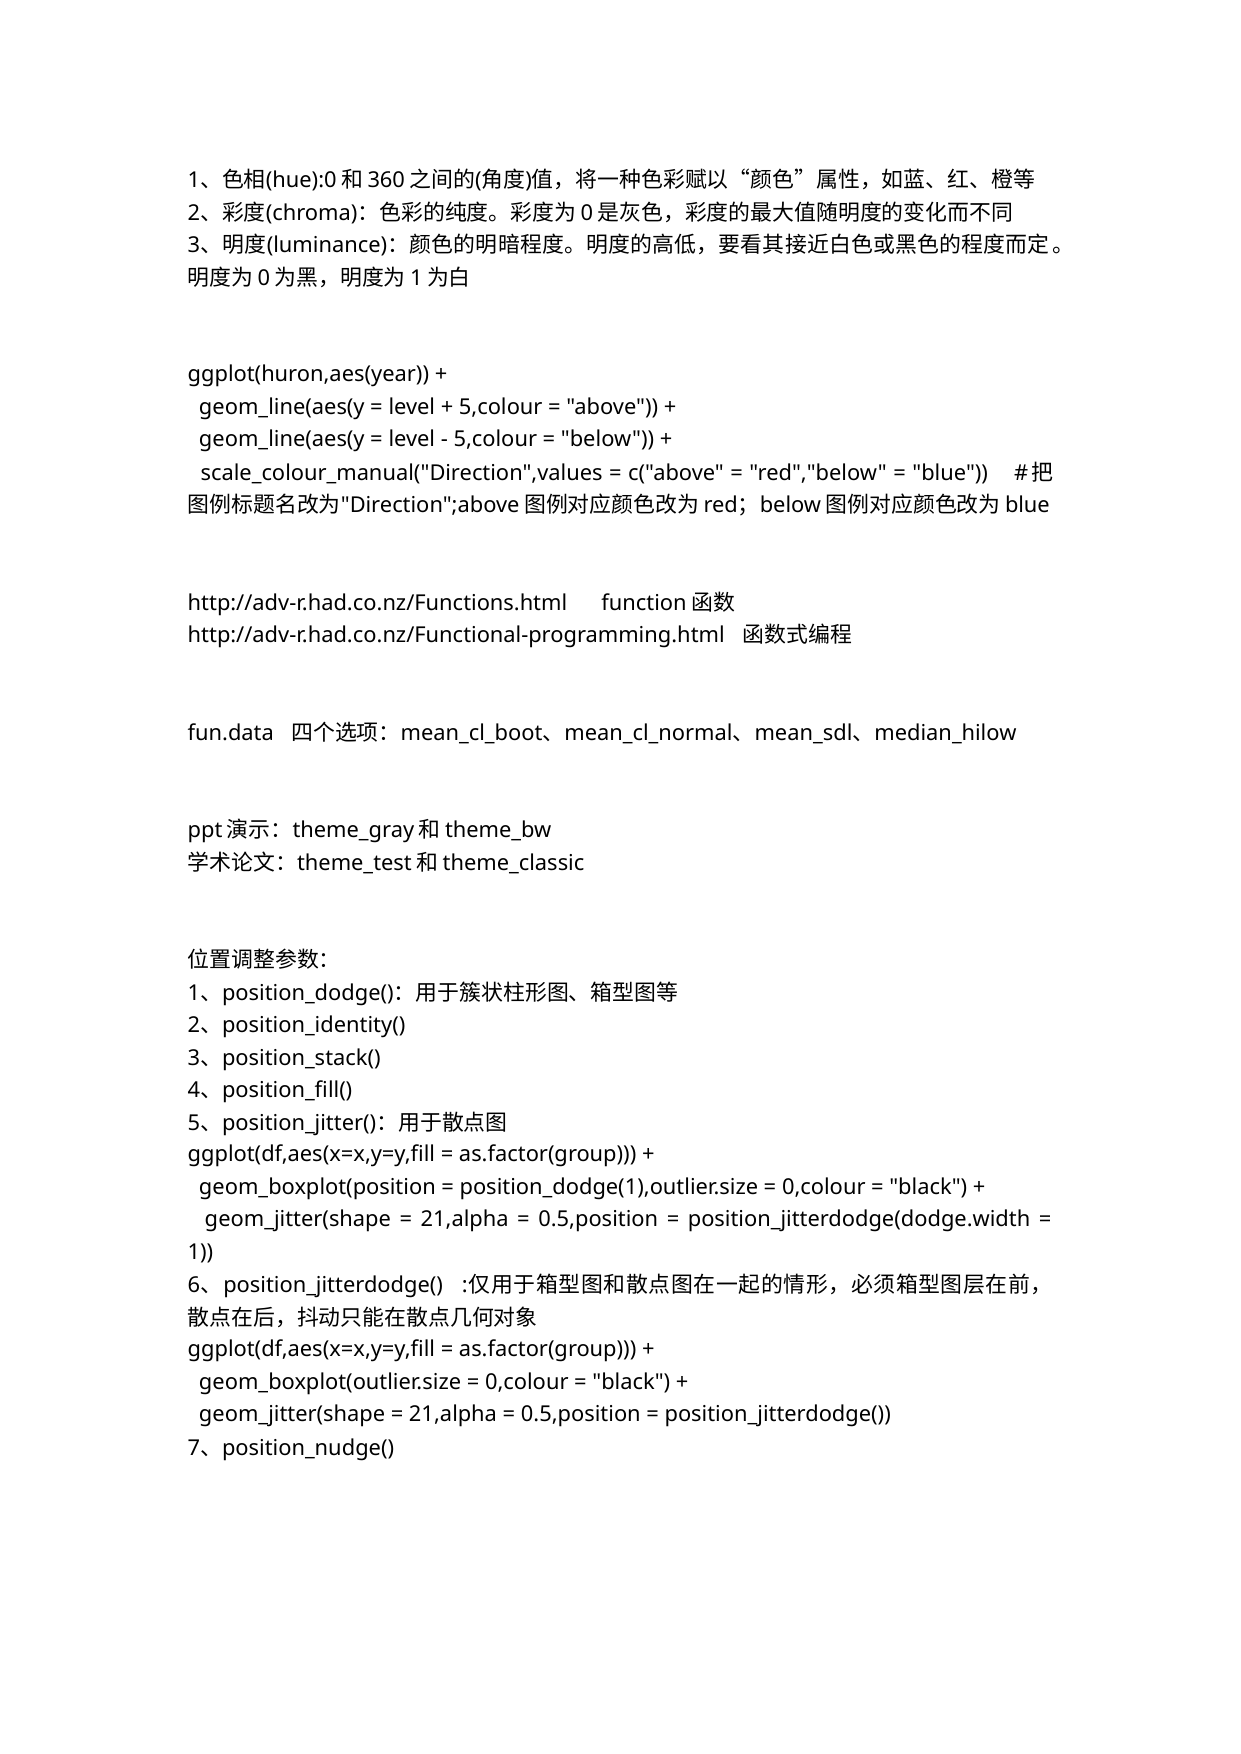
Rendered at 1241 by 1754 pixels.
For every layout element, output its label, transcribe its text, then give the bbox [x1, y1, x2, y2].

text ggplot(df,aes(x=x,y=y,fill = as.factor(group))) + [187, 1332, 1053, 1364]
text geom_jitter(shape = 21,alpha = 0.5,position = position_jitterdodge()) [187, 1397, 1053, 1429]
text 1、position_dodge()：用于簇状柱形图、箱型图等 [187, 974, 1053, 1007]
text 6、position_jitterdodge() :仅用于箱型图和散点图在一起的情形，必须箱型图层在前，散点在后，抖动只能在散点几何对象 [187, 1267, 1053, 1332]
text fun.data 四个选项：mean_cl_boot、mean_cl_normal、mean_sdl、median_hilow [187, 714, 1053, 747]
text geom_jitter(shape = 21,alpha = 0.5,position = position_jitterdodge(dodge.width = 1)) [187, 1202, 1053, 1267]
text ggplot(df,aes(x=x,y=y,fill = as.factor(group))) + [187, 1137, 1053, 1169]
text http://adv-r.had.co.nz/Functional-programming.html 函数式编程 [187, 617, 1053, 649]
text 2、position_identity() [187, 1007, 1053, 1039]
text 1、色相(hue):0和360之间的(角度)值，将一种色彩赋以“颜色”属性，如蓝、红、橙等 [187, 162, 1053, 194]
text 3、position_stack() [187, 1039, 1053, 1072]
text geom_line(aes(y = level - 5,colour = "below")) + [187, 422, 1053, 454]
text 4、position_fill() [187, 1072, 1053, 1104]
text 学术论文：theme_test和theme_classic [187, 844, 1053, 877]
text 2、彩度(chroma)：色彩的纯度。彩度为0是灰色，彩度的最大值随明度的变化而不同 [187, 194, 1053, 227]
text geom_boxplot(outlier.size = 0,colour = "black") + [187, 1364, 1053, 1397]
text scale_colour_manual("Direction",values = c("above" = "red","below" = "blue")) #把图例标题名改为"Direction";above图例对应颜色改为red；below图例对应颜色改为blue [187, 454, 1053, 519]
text 3、明度(luminance)：颜色的明暗程度。明度的高低，要看其接近白色或黑色的程度而定。明度为0为黑，明度为1为白 [187, 227, 1053, 292]
text 位置调整参数： [187, 942, 1053, 974]
text ggplot(huron,aes(year)) + [187, 357, 1053, 389]
text geom_boxplot(position = position_dodge(1),outlier.size = 0,colour = "black") + [187, 1169, 1053, 1202]
text 5、position_jitter()：用于散点图 [187, 1104, 1053, 1137]
text ppt演示：theme_gray和theme_bw [187, 812, 1053, 844]
text 7、position_nudge() [187, 1429, 1053, 1462]
text geom_line(aes(y = level + 5,colour = "above")) + [187, 389, 1053, 422]
text http://adv-r.had.co.nz/Functions.html function函数 [187, 584, 1053, 617]
